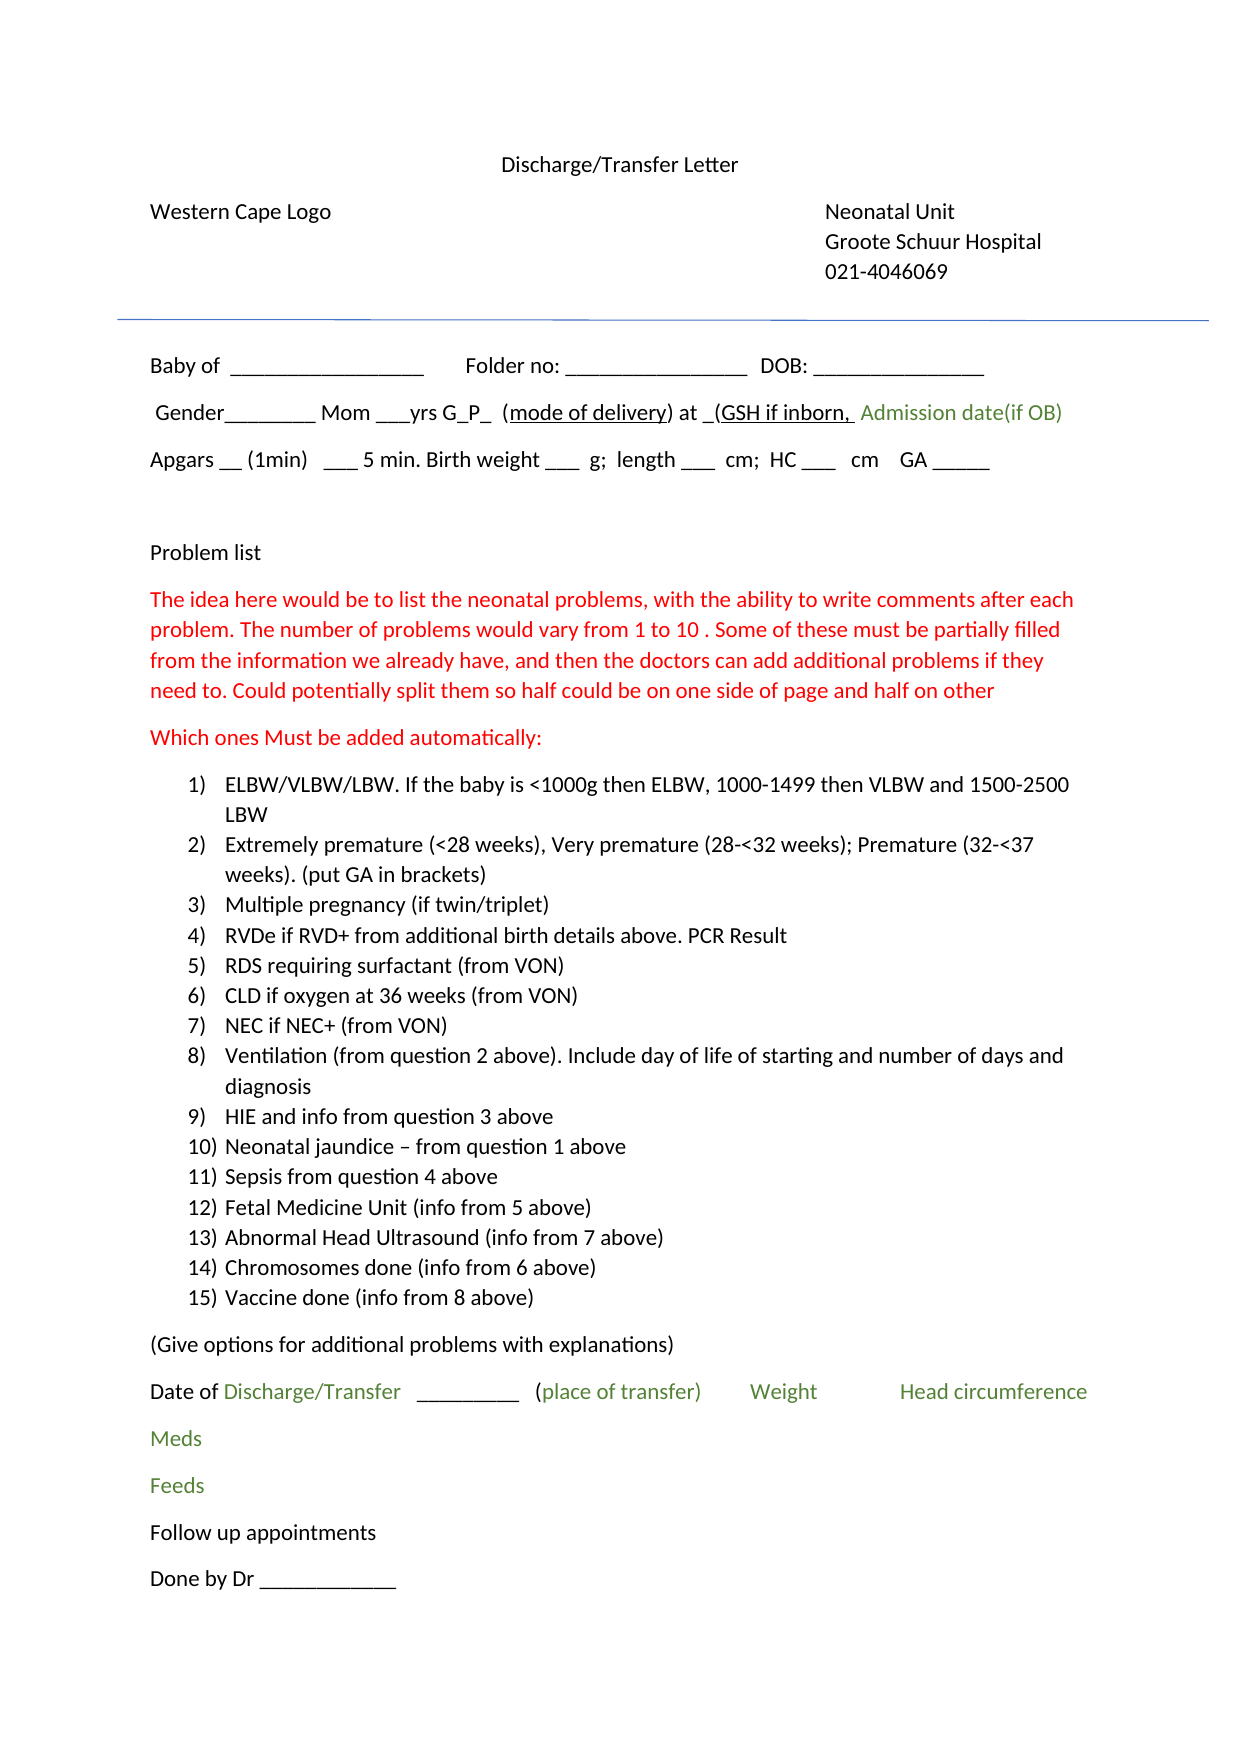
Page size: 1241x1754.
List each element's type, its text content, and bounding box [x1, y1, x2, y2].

text (Give options for additional problems with explanations) [150, 1330, 1090, 1358]
list Neonatal jaundice – from question 1 above [187, 1132, 1090, 1160]
list Sepsis from question 4 above [187, 1162, 1090, 1191]
list Fetal Medicine Unit (info from 5 above) [187, 1193, 1090, 1221]
list CLD if oxygen at 36 weeks (from VON) [187, 981, 1090, 1009]
text Meds [150, 1424, 1090, 1452]
list ELBW/VLBW/LBW. If the baby is <1000g then ELBW, 1000-1499 then VLBW and 1500-2500 LBW [187, 770, 1090, 828]
text Gender________ Mom ___yrs G_P_ (mode of delivery) at _(GSH if inborn, Admission date(if OB) [150, 398, 1090, 426]
list RVDe if RVD+ from additional birth details above. PCR Result [187, 921, 1090, 949]
list Abnormal Head Ultrasound (info from 7 above) [187, 1223, 1090, 1251]
text Which ones Must be added automatically: [150, 723, 1090, 751]
list Multiple pregnancy (if twin/triplet) [187, 891, 1090, 919]
list Chromosomes done (info from 6 above) [187, 1253, 1090, 1281]
list Ventilation (from question 2 above). Include day of life of starting and number of days and diagnosis [187, 1042, 1090, 1100]
text Feeds [150, 1471, 1090, 1499]
text Apgars __ (1min) ___ 5 min. Birth weight ___ g; length ___ cm; HC ___ cm GA _____ [150, 445, 1090, 473]
list Vaccine done (info from 8 above) [187, 1283, 1090, 1311]
text Date of Discharge/Transfer _________ (place of transfer) Weight Head circumference [150, 1377, 1090, 1405]
text Baby of _________________ Folder no: ________________ DOB: _______________ [150, 351, 1090, 379]
text Problem list [150, 538, 1090, 567]
list RDS requiring surfactant (from VON) [187, 951, 1090, 979]
text Western Cape Logo Neonatal Unit Groote Schuur Hospital 021-4046069 [150, 197, 1090, 285]
text Follow up appointments [150, 1518, 1090, 1546]
list NEC if NEC+ (from VON) [187, 1011, 1090, 1039]
list Extremely premature (<28 weeks), Very premature (28-<32 weeks); Premature (32-<37 weeks). (put GA in brackets) [187, 830, 1090, 888]
list HIE and info from question 3 above [187, 1102, 1090, 1130]
text Discharge/Transfer Letter [150, 150, 1090, 178]
text The idea here would be to list the neonatal problems, with the ability to write comments after each problem. The number of problems would vary from 1 to 10 . Some of these must be partially filled from the information we already have, and then the doctors can add additional problems if they need to. Could potentially split them so half could be on one side of page and half on other [150, 585, 1090, 704]
text Done by Dr ____________ [150, 1564, 1090, 1593]
